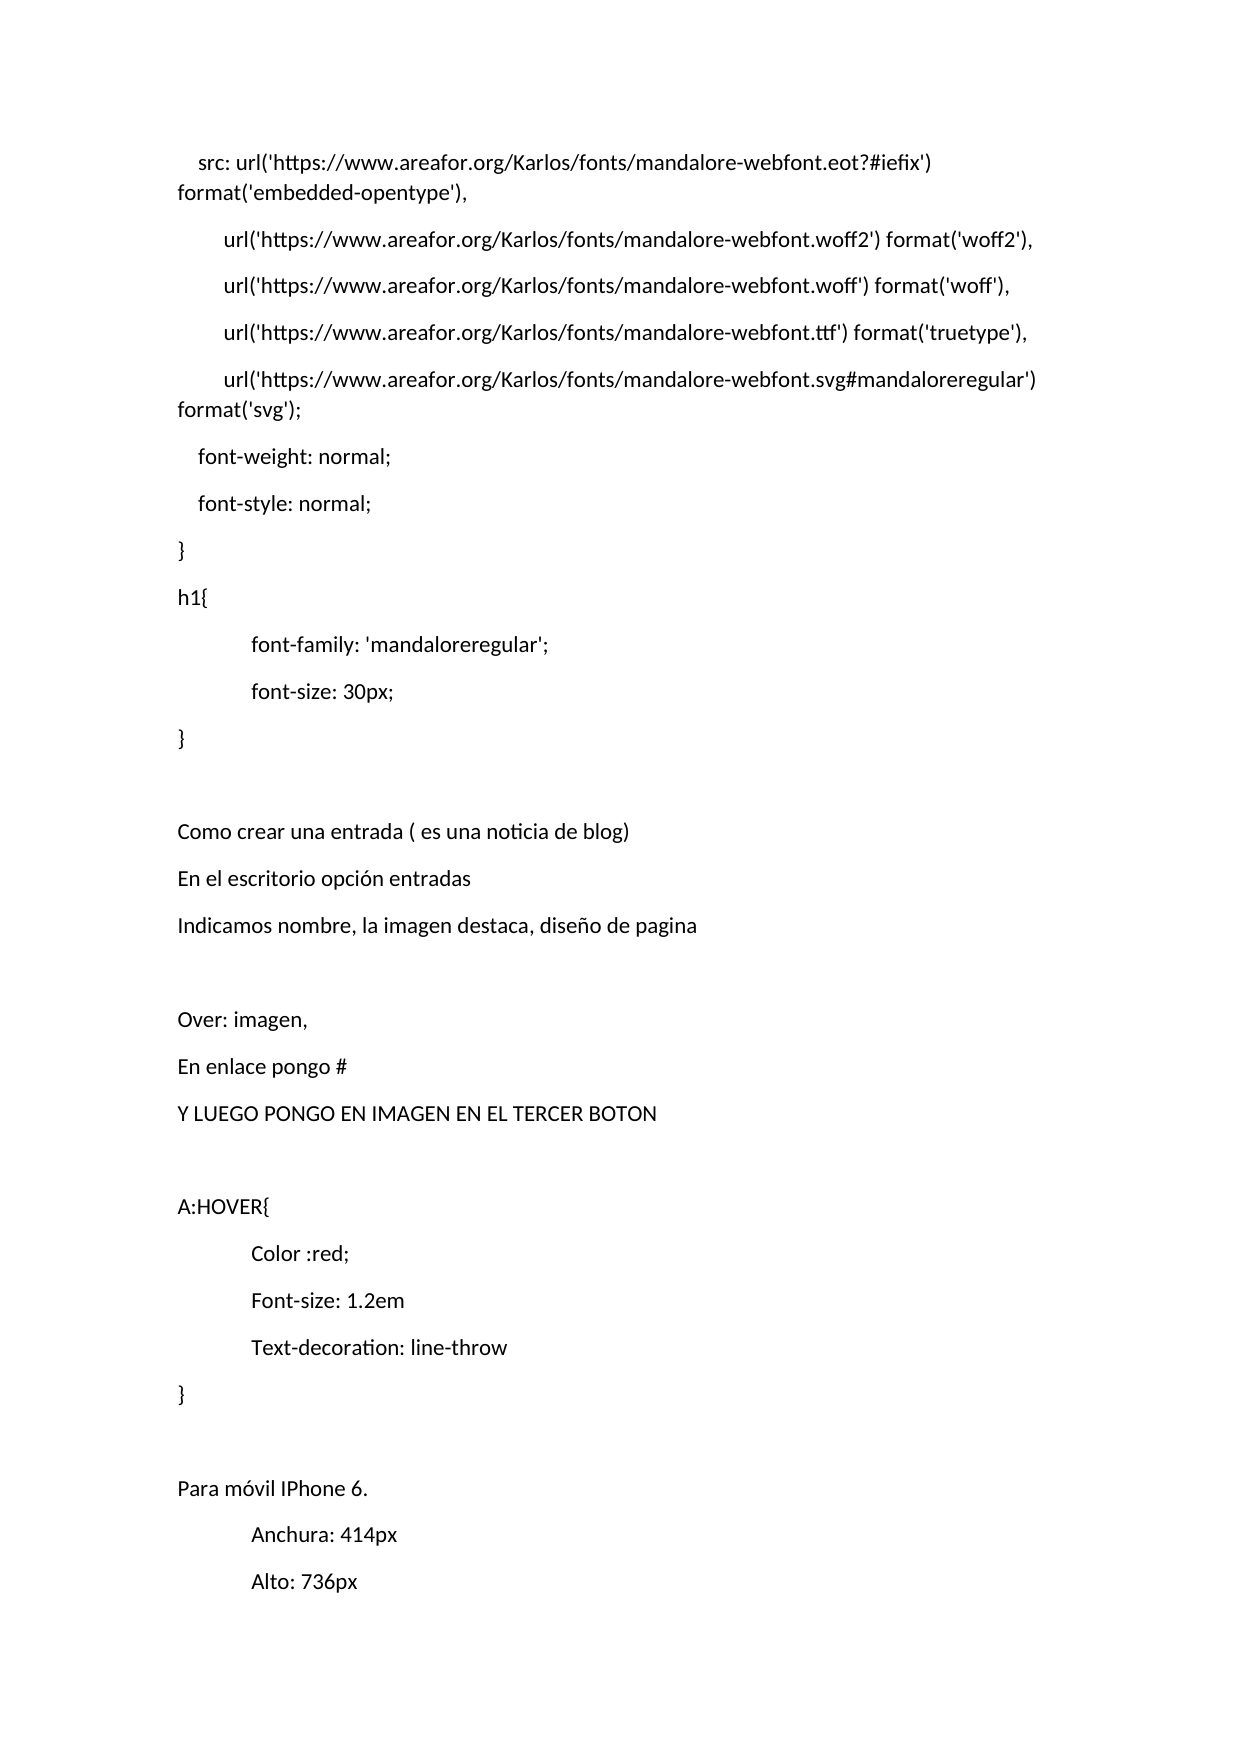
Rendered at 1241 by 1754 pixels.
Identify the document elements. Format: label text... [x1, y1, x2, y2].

text } [177, 536, 1063, 564]
text } [177, 1380, 1063, 1408]
text src: url('https://www.areafor.org/Karlos/fonts/mandalore-webfont.eot?#iefix') format('embedded-opentype'), [177, 148, 1063, 206]
text En enlace pongo # [177, 1052, 1063, 1080]
text Anchura: 414px [177, 1521, 1063, 1548]
text En el escritorio opción entradas [177, 864, 1063, 892]
text font-weight: normal; [177, 442, 1063, 470]
text Como crear una entrada ( es una noticia de blog) [177, 817, 1063, 845]
text Y LUEGO PONGO EN IMAGEN EN EL TERCER BOTON [177, 1099, 1063, 1127]
text A:HOVER{ [177, 1192, 1063, 1220]
text Indicamos nombre, la imagen destaca, diseño de pagina [177, 911, 1063, 939]
text url('https://www.areafor.org/Karlos/fonts/mandalore-webfont.ttf') format('truetype'), [177, 318, 1063, 346]
text font-family: 'mandaloreregular'; [177, 630, 1063, 658]
text url('https://www.areafor.org/Karlos/fonts/mandalore-webfont.svg#mandaloreregular') format('svg'); [177, 365, 1063, 423]
text Over: imagen, [177, 1005, 1063, 1033]
text Text-decoration: line-throw [251, 1333, 1063, 1361]
text Font-size: 1.2em [251, 1286, 1063, 1314]
text Alto: 736px [177, 1567, 1063, 1595]
text url('https://www.areafor.org/Karlos/fonts/mandalore-webfont.woff2') format('woff2'), [177, 225, 1063, 253]
text } [177, 724, 1063, 752]
text Color :red; [251, 1239, 1063, 1267]
text font-size: 30px; [177, 677, 1063, 705]
text h1{ [177, 583, 1063, 611]
text font-style: normal; [177, 489, 1063, 517]
text url('https://www.areafor.org/Karlos/fonts/mandalore-webfont.woff') format('woff'), [177, 272, 1063, 299]
text Para móvil IPhone 6. [177, 1474, 1063, 1502]
